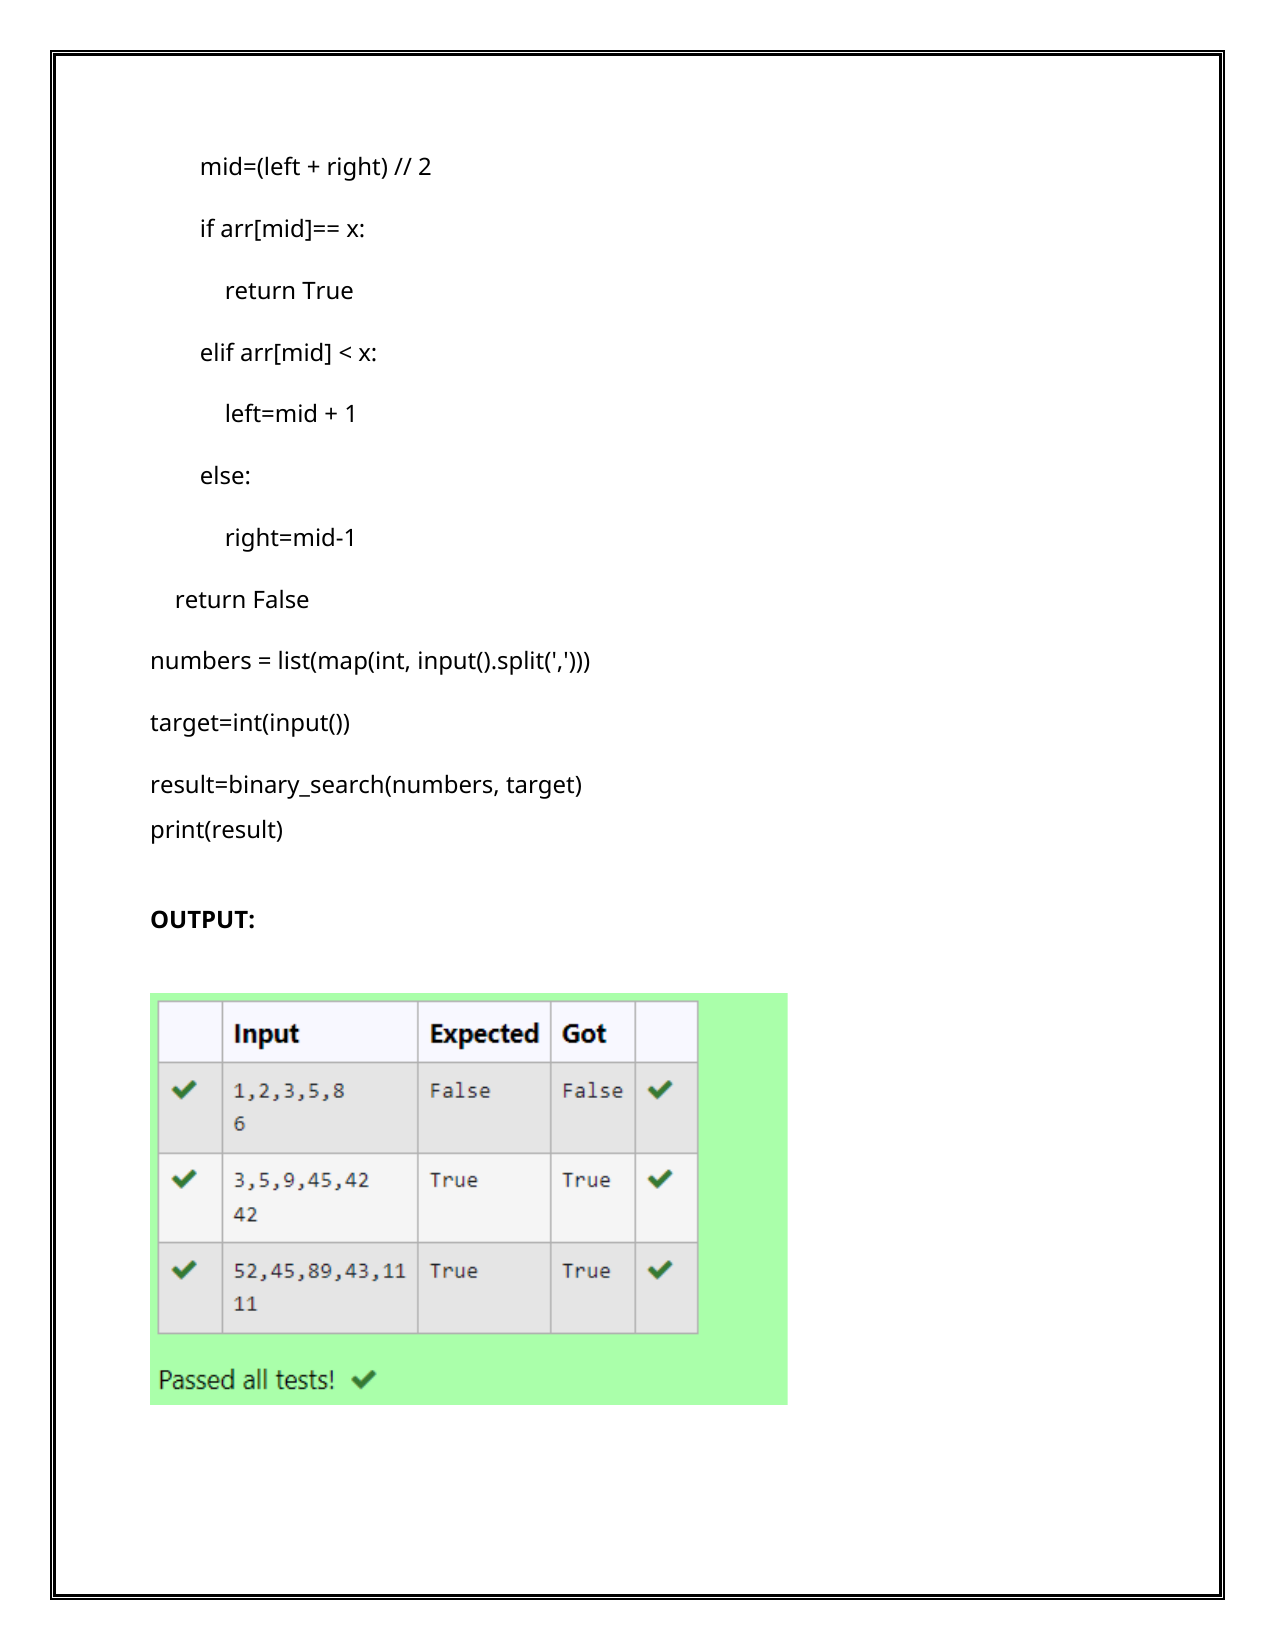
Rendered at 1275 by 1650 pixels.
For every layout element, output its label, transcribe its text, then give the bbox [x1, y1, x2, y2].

text else: [150, 459, 1125, 491]
text return True [150, 273, 1125, 306]
text print(result) [150, 813, 1125, 845]
text left=mid + 1 [150, 397, 1125, 430]
text target=int(input()) [150, 706, 1125, 738]
picture [150, 993, 788, 1405]
text result=binary_search(numbers, target) [150, 768, 1125, 800]
text elif arr[mid] < x: [150, 335, 1125, 368]
text return False [150, 582, 1125, 615]
text if arr[mid]== x: [150, 212, 1125, 244]
text OUTPUT: [150, 903, 1125, 936]
text numbers = list(map(int, input().split(','))) [150, 644, 1125, 677]
text right=mid-1 [150, 521, 1125, 553]
text mid=(left + right) // 2 [150, 150, 1125, 183]
